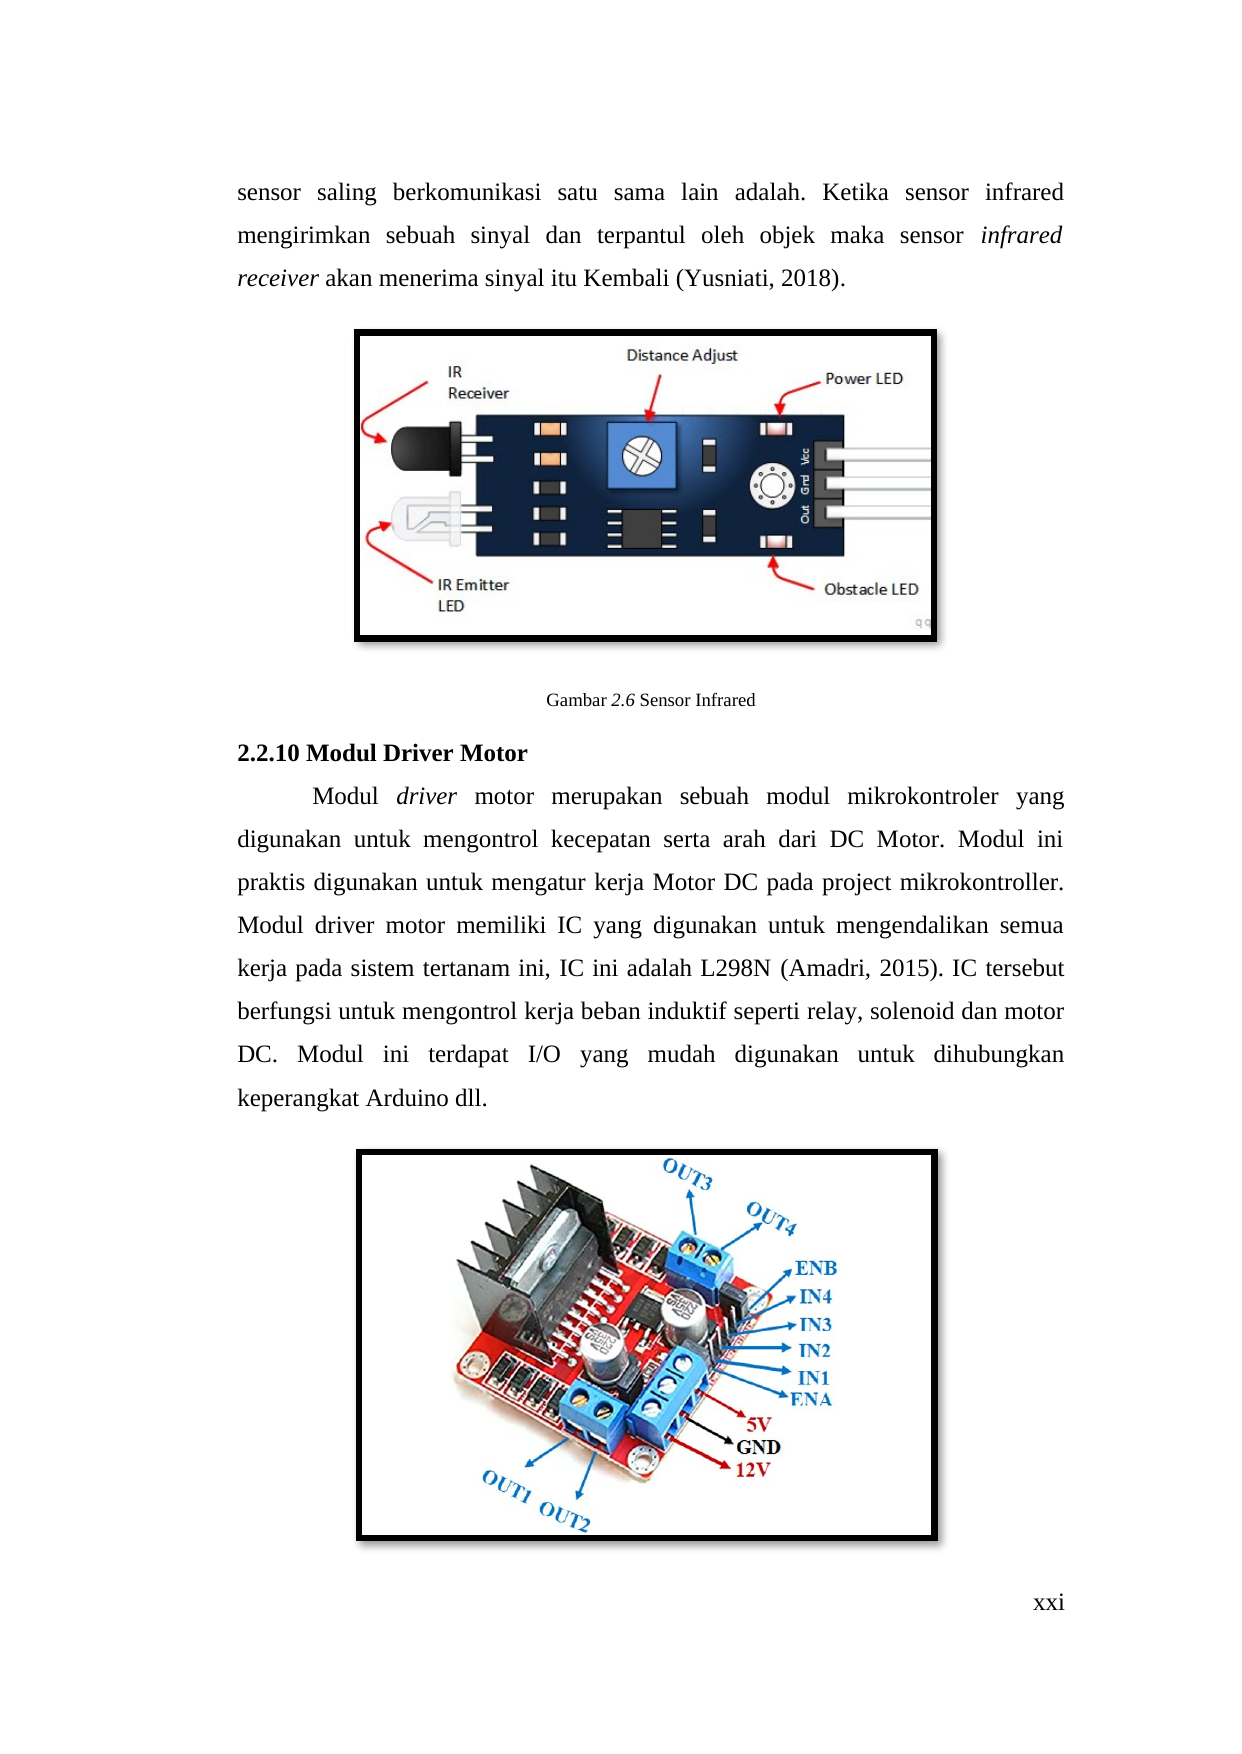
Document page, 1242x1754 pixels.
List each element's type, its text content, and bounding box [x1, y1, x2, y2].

subtitle 2.2.10 Modul Driver Motor [237, 738, 1065, 766]
picture [362, 1155, 931, 1535]
text Gambar 2.6 Sensor Infrared [237, 689, 1065, 710]
text Modul driver motor merupakan sebuah modul mikrokontroler yang digunakan untuk mengontrol kecepatan serta arah dari DC Motor. Modul ini praktis digunakan untuk mengatur kerja Motor DC pada project mikrokontroller. Modul driver motor memiliki IC yang digunakan untuk mengendalikan semua kerja pada sistem tertanam ini, IC ini adalah L298N (Amadri, 2015). IC tersebut berfungsi untuk mengontrol kerja beban induktif seperti relay, solenoid dan motor DC. Modul ini terdapat I/O yang mudah digunakan untuk dihubungkan keperangkat Arduino dll. [237, 781, 1065, 1111]
picture [360, 336, 931, 635]
